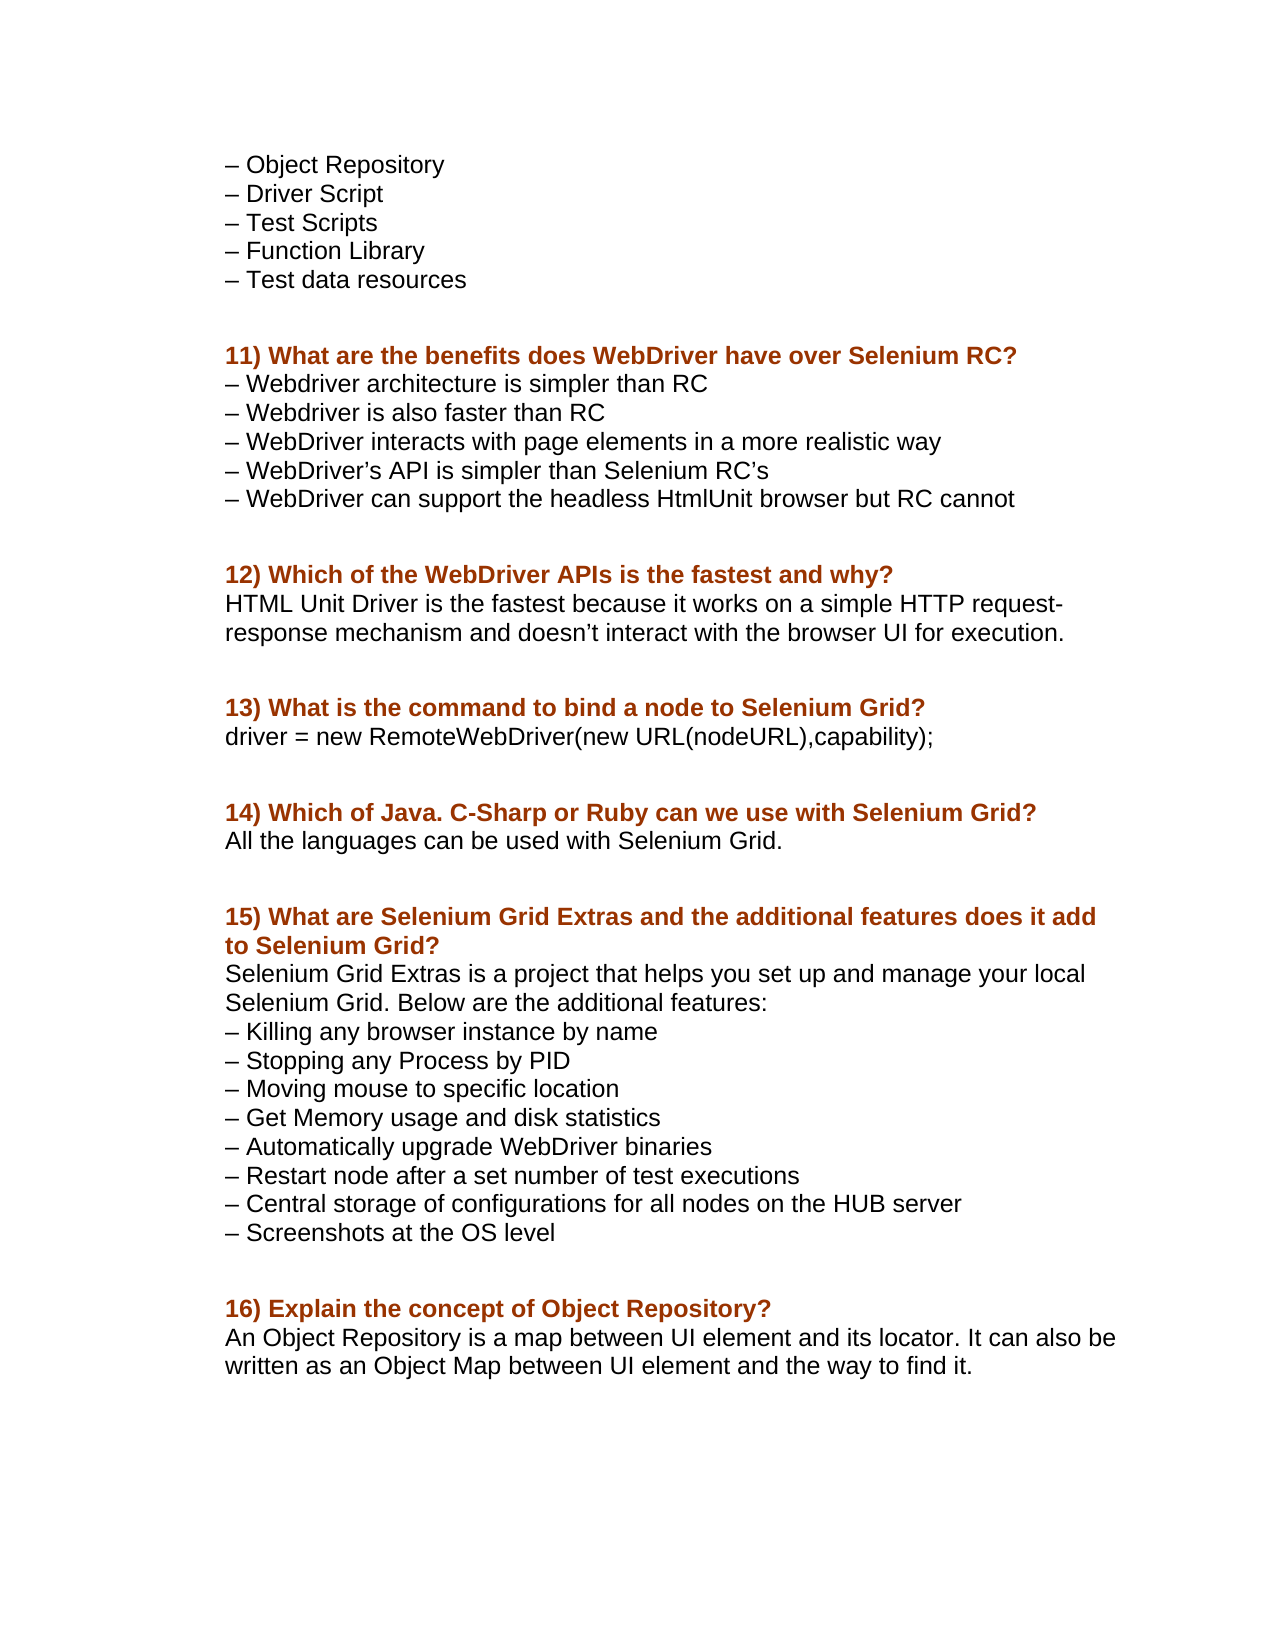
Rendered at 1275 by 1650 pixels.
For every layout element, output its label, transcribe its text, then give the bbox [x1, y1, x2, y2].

text An Object Repository is a map between UI element and its locator. It can also be written as an Object Map between UI element and the way to find it. [225, 1322, 1125, 1380]
text 16) Explain the concept of Object Repository? [225, 1294, 1125, 1322]
text – Webdriver architecture is simpler than RC – Webdriver is also faster than RC – WebDriver interacts with page elements in a more realistic way – WebDriver’s API is simpler than Selenium RC’s – WebDriver can support the headless HtmlUnit browser but RC cannot [225, 369, 1125, 513]
text driver = new RemoteWebDriver(new URL(nodeURL),capability); [225, 722, 1125, 751]
text All the languages can be used with Selenium Grid. [225, 826, 1125, 855]
text 14) Which of Java. C-Sharp or Ruby can we use with Selenium Grid? [225, 797, 1125, 826]
text 12) Which of the WebDriver APIs is the fastest and why? [225, 560, 1125, 589]
text HTML Unit Driver is the fastest because it works on a simple HTTP request-response mechanism and doesn’t interact with the browser UI for execution. [225, 589, 1125, 646]
text 13) What is the command to bind a node to Selenium Grid? [225, 693, 1125, 722]
text Selenium Grid Extras is a project that helps you set up and manage your local Selenium Grid. Below are the additional features: – Killing any browser instance by name – Stopping any Process by PID – Moving mouse to specific location – Get Memory usage and disk statistics – Automatically upgrade WebDriver binaries – Restart node after a set number of test executions – Central storage of configurations for all nodes on the HUB server – Screenshots at the OS level [225, 959, 1125, 1247]
text – Object Repository – Driver Script – Test Scripts – Function Library – Test data resources [225, 150, 1125, 294]
text 11) What are the benefits does WebDriver have over Selenium RC? [225, 341, 1125, 369]
text 15) What are Selenium Grid Extras and the additional features does it add to Selenium Grid? [225, 902, 1125, 959]
